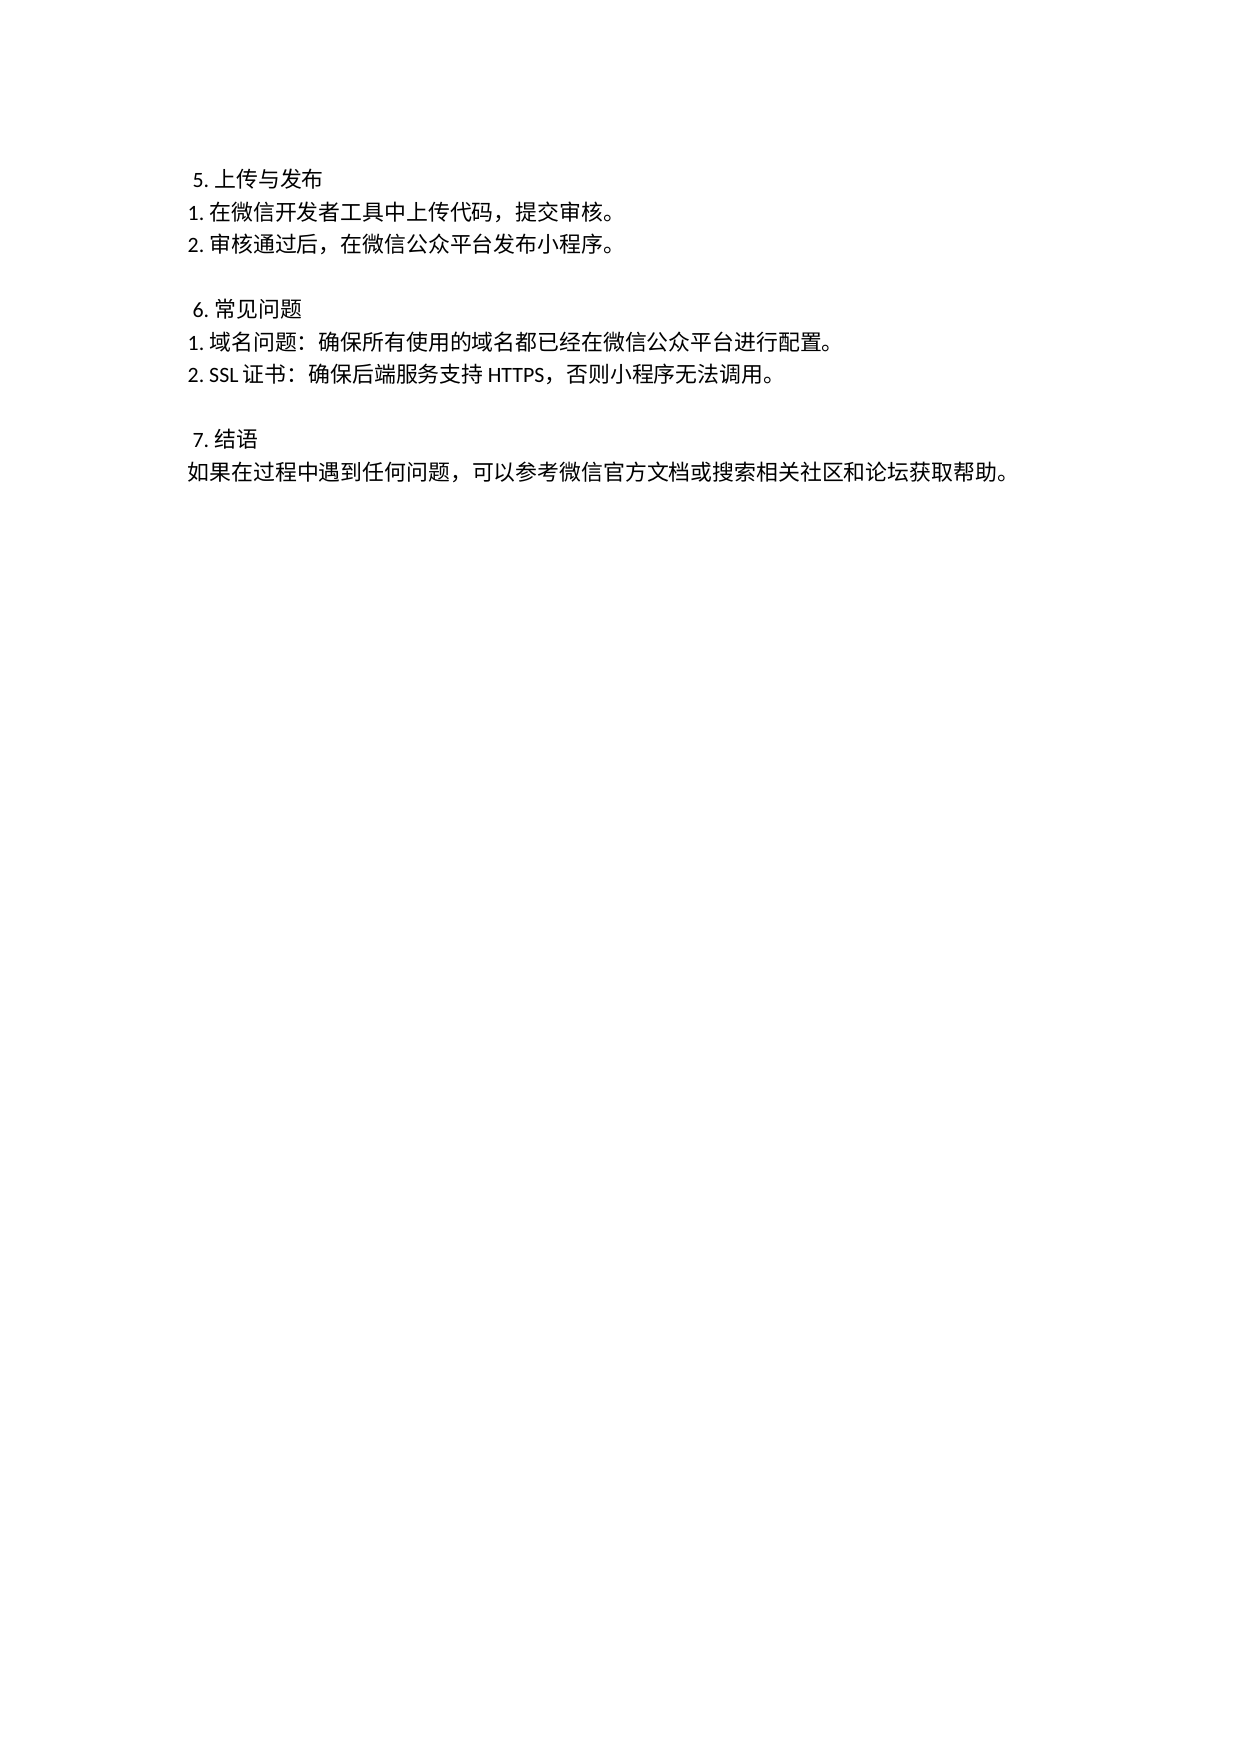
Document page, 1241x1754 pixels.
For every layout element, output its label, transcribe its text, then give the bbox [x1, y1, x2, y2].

text 2. SSL证书：确保后端服务支持HTTPS，否则小程序无法调用。 [187, 357, 1053, 389]
text 1. 在微信开发者工具中上传代码，提交审核。 [187, 194, 1053, 227]
text 如果在过程中遇到任何问题，可以参考微信官方文档或搜索相关社区和论坛获取帮助。 [187, 454, 1053, 487]
text 7. 结语 [187, 422, 1053, 454]
text 6. 常见问题 [187, 292, 1053, 324]
text 2. 审核通过后，在微信公众平台发布小程序。 [187, 227, 1053, 259]
text 5. 上传与发布 [187, 162, 1053, 194]
text 1. 域名问题：确保所有使用的域名都已经在微信公众平台进行配置。 [187, 324, 1053, 357]
